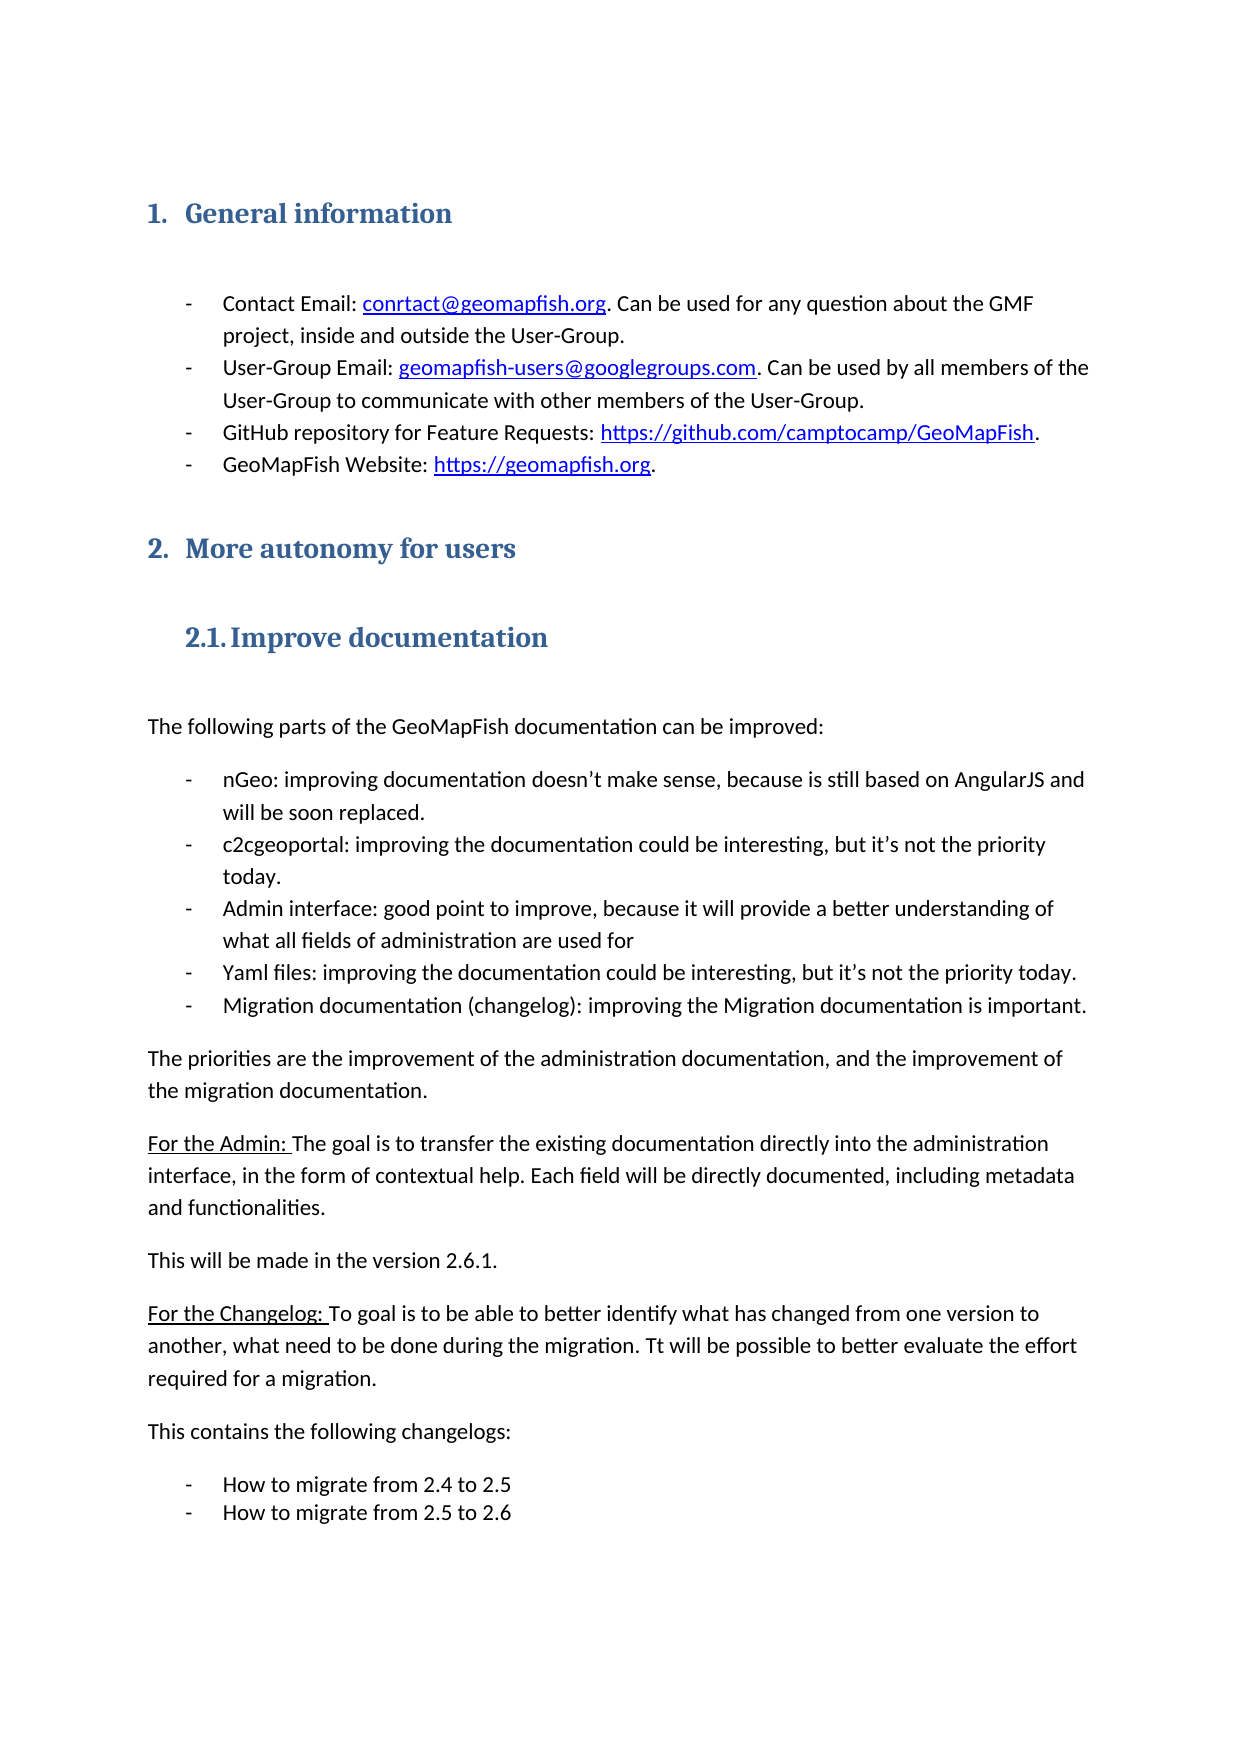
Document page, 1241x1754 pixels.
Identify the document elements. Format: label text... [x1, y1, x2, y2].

subtitle General information [148, 198, 1093, 231]
list Migration documentation (changelog): improving the Migration documentation is important. [185, 991, 1093, 1019]
list GeoMapFish Website: https://geomapfish.org. [185, 450, 1093, 478]
list nGeo: improving documentation doesn’t make sense, because is still based on AngularJS and will be soon replaced. [185, 765, 1093, 826]
text This contains the following changelogs: [148, 1417, 1093, 1445]
text The priorities are the improvement of the administration documentation, and the improvement of the migration documentation. [148, 1044, 1093, 1104]
list How to migrate from 2.5 to 2.6 [185, 1498, 1093, 1526]
text For the Admin: The goal is to transfer the existing documentation directly into the administration interface, in the form of contextual help. Each field will be directly documented, including metadata and functionalities. [148, 1129, 1093, 1221]
list Yaml files: improving the documentation could be interesting, but it’s not the priority today. [185, 958, 1093, 987]
text This will be made in the version 2.6.1. [148, 1246, 1093, 1274]
list Contact Email: conrtact@geomapfish.org. Can be used for any question about the GMF project, inside and outside the User-Group. [185, 289, 1093, 349]
text For the Changelog: To goal is to be able to better identify what has changed from one version to another, what need to be done during the migration. Tt will be possible to better evaluate the effort required for a migration. [148, 1299, 1093, 1392]
subtitle More autonomy for users [148, 532, 1093, 566]
list Admin interface: good point to improve, because it will provide a better understanding of what all fields of administration are used for [185, 894, 1093, 954]
list How to migrate from 2.4 to 2.5 [185, 1470, 1093, 1498]
list c2cgeoportal: improving the documentation could be interesting, but it’s not the priority today. [185, 830, 1093, 890]
list GitHub repository for Feature Requests: https://github.com/camptocamp/GeoMapFish. [185, 418, 1093, 446]
list User-Group Email: geomapfish-users@googlegroups.com. Can be used by all members of the User-Group to communicate with other members of the User-Group. [185, 353, 1093, 414]
subtitle Improve documentation [185, 621, 1093, 654]
text The following parts of the GeoMapFish documentation can be improved: [148, 712, 1093, 740]
